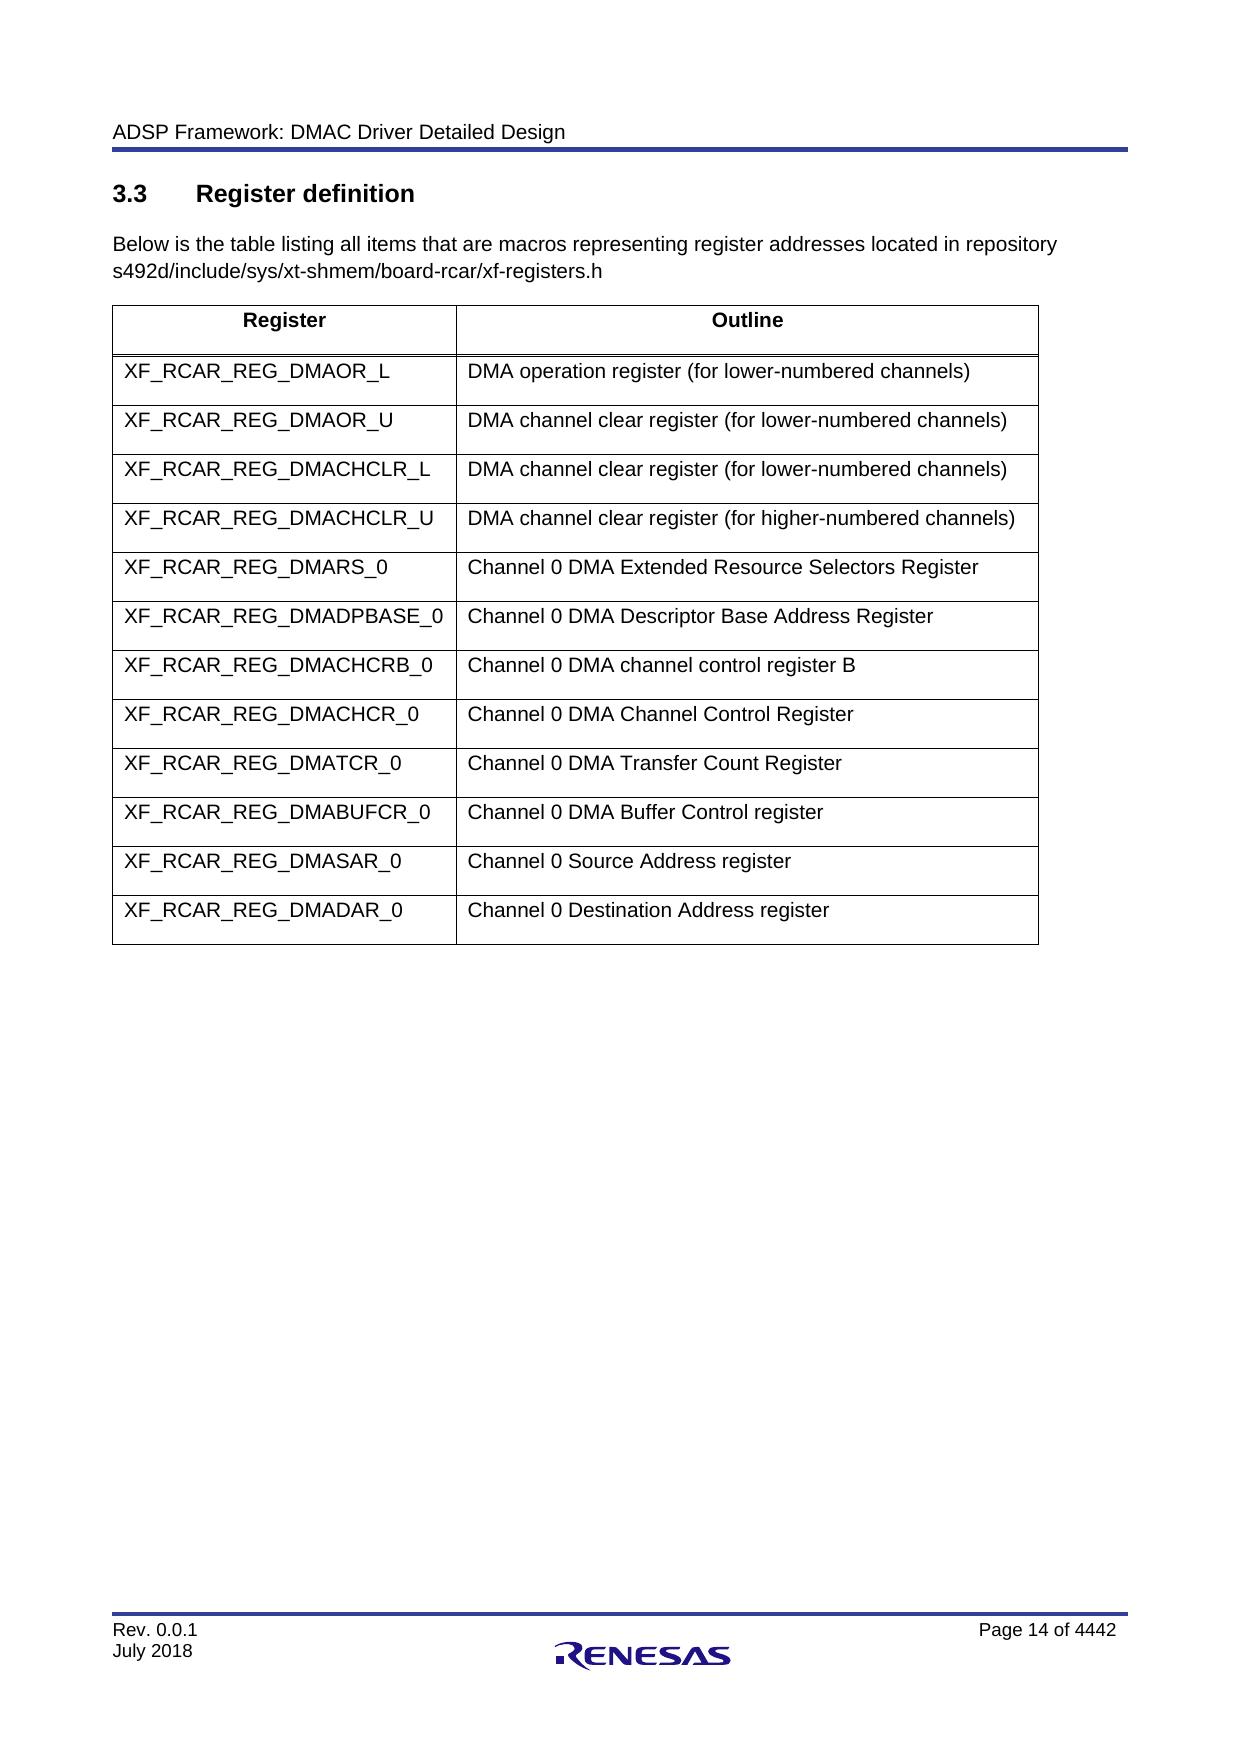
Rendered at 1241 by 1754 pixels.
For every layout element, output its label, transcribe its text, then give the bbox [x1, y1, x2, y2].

table_cell XF_RCAR_REG_DMADPBASE_0 [113, 602, 456, 650]
table_cell DMA operation register (for lower-numbered channels) [457, 357, 1038, 405]
table_cell DMA channel clear register (for higher-numbered channels) [457, 504, 1038, 552]
table_cell XF_RCAR_REG_DMACHCR_0 [113, 700, 456, 748]
table_cell XF_RCAR_REG_DMACHCLR_L [113, 455, 456, 503]
table_cell DMA channel clear register (for lower-numbered channels) [457, 406, 1038, 454]
subtitle Register definition [112, 178, 1128, 209]
table_cell Channel 0 DMA Channel Control Register [457, 700, 1038, 748]
table_cell Channel 0 Destination Address register [457, 896, 1038, 943]
table_header Outline [457, 306, 1038, 354]
table_cell XF_RCAR_REG_DMABUFCR_0 [113, 798, 456, 846]
table_cell DMA channel clear register (for lower-numbered channels) [457, 455, 1038, 503]
table_cell Channel 0 DMA Descriptor Base Address Register [457, 602, 1038, 650]
table_cell XF_RCAR_REG_DMAOR_L [113, 357, 456, 405]
table_cell Channel 0 DMA Extended Resource Selectors Register [457, 553, 1038, 601]
table_cell XF_RCAR_REG_DMADAR_0 [113, 896, 456, 943]
table_header Register [113, 306, 456, 354]
table_cell XF_RCAR_REG_DMARS_0 [113, 553, 456, 601]
table_cell Channel 0 DMA Buffer Control register [457, 798, 1038, 846]
table_cell XF_RCAR_REG_DMACHCRB_0 [113, 651, 456, 699]
table_cell XF_RCAR_REG_DMAOR_U [113, 406, 456, 454]
table_cell XF_RCAR_REG_DMACHCLR_U [113, 504, 456, 552]
table_cell XF_RCAR_REG_DMATCR_0 [113, 749, 456, 797]
table_cell Channel 0 Source Address register [457, 847, 1038, 894]
table_cell Channel 0 DMA channel control register B [457, 651, 1038, 699]
table_cell XF_RCAR_REG_DMASAR_0 [113, 847, 456, 894]
table_cell Channel 0 DMA Transfer Count Register [457, 749, 1038, 797]
text Below is the table listing all items that are macros representing register addresses located in repository s492d/include/sys/xt-shmem/board-rcar/xf-registers.h [112, 230, 1128, 284]
